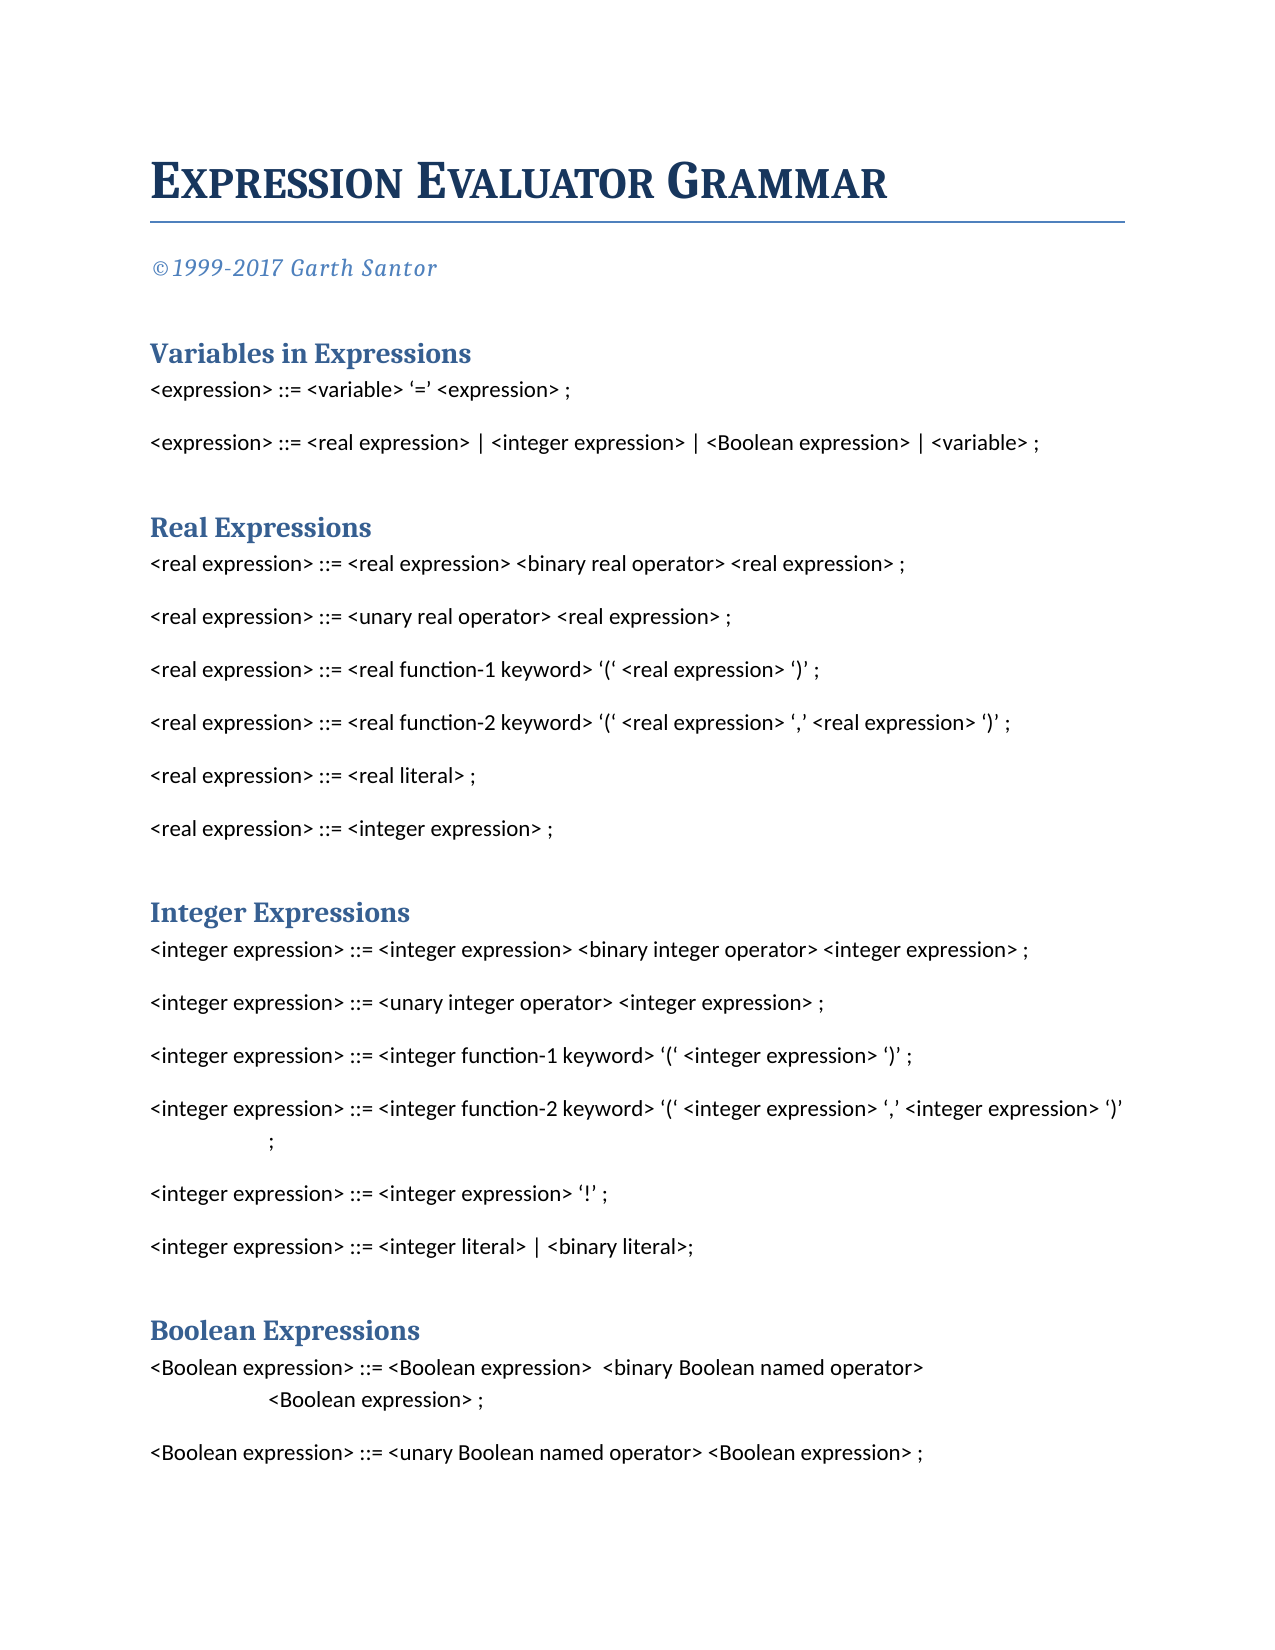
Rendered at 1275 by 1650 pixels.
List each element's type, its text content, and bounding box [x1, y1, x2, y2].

text <integer expression> ::= <integer literal> | <binary literal>; [150, 1232, 1125, 1260]
text <real expression> ::= <real function-1 keyword> ‘(‘ <real expression> ‘)’ ; [150, 655, 1125, 683]
text <integer expression> ::= <unary integer operator> <integer expression> ; [150, 988, 1125, 1016]
subtitle Integer Expressions [150, 897, 1125, 930]
subtitle ©1999-2017 Garth Santor [150, 254, 1125, 283]
subtitle Boolean Expressions [150, 1314, 1125, 1348]
text <integer expression> ::= <integer expression> <binary integer operator> <integer expression> ; [150, 935, 1125, 963]
text <real expression> ::= <real function-2 keyword> ‘(‘ <real expression> ‘,’ <real expression> ‘)’ ; [150, 708, 1125, 736]
text <real expression> ::= <unary real operator> <real expression> ; [150, 602, 1125, 630]
subtitle Real Expressions [150, 511, 1125, 544]
text <expression> ::= <real expression> | <integer expression> | <Boolean expression> | <variable> ; [150, 428, 1125, 457]
subtitle Variables in Expressions [150, 337, 1125, 371]
text <integer expression> ::= <integer expression> ‘!’ ; [150, 1179, 1125, 1207]
text <real expression> ::= <real literal> ; [150, 761, 1125, 789]
text <real expression> ::= <real expression> <binary real operator> <real expression> ; [150, 549, 1125, 577]
text <integer expression> ::= <integer function-2 keyword> ‘(‘ <integer expression> ‘,’ <integer expression> ‘)’ ; [150, 1094, 1125, 1154]
text <real expression> ::= <integer expression> ; [150, 814, 1125, 842]
text <Boolean expression> ::= <unary Boolean named operator> <Boolean expression> ; [150, 1438, 1125, 1466]
text <integer expression> ::= <integer function-1 keyword> ‘(‘ <integer expression> ‘)’ ; [150, 1041, 1125, 1069]
text <Boolean expression> ::= <Boolean expression> <binary Boolean named operator> <Boolean expression> ; [150, 1353, 1125, 1413]
text <expression> ::= <variable> ‘=’ <expression> ; [150, 376, 1125, 403]
title Expression Evaluator Grammar [150, 150, 1125, 221]
